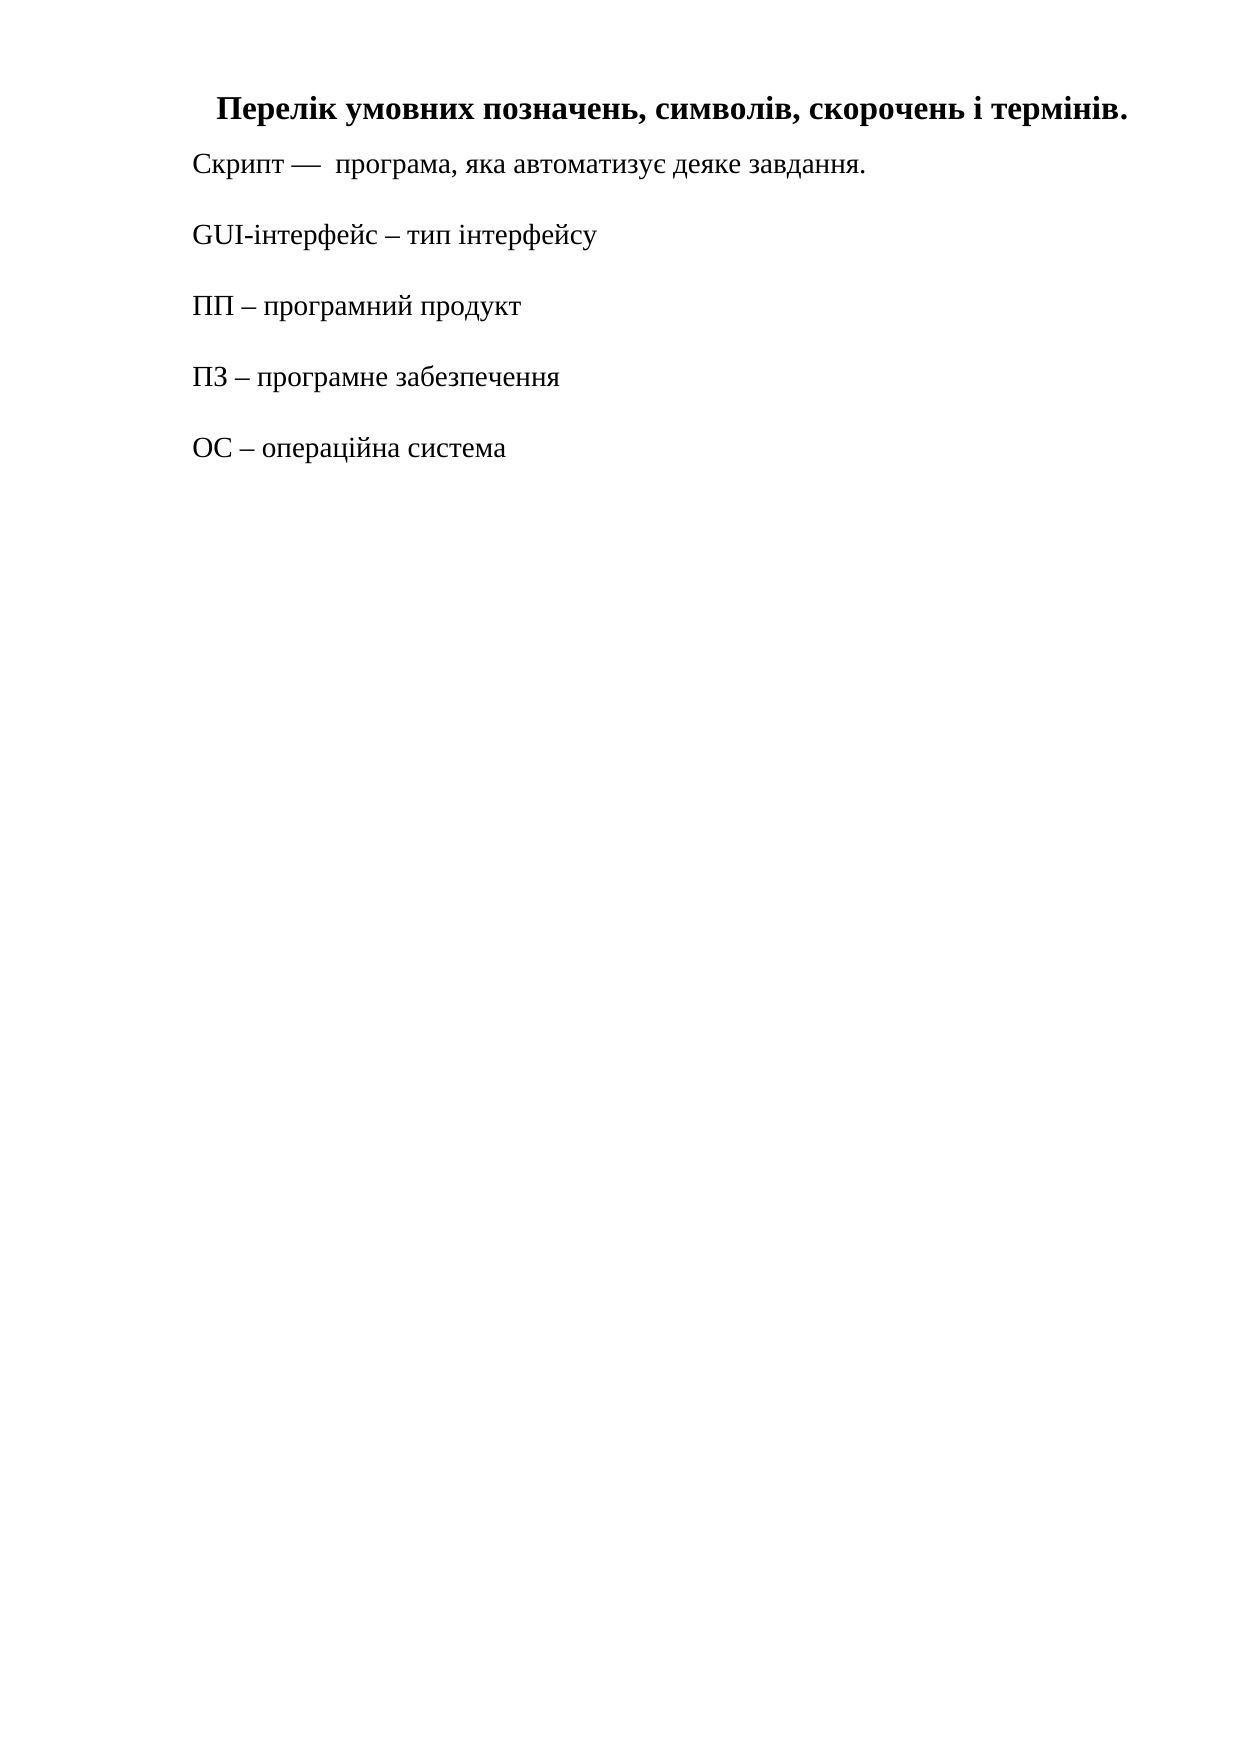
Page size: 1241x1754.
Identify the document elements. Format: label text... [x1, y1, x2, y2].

text GUI-інтерфейс – тип інтерфейсу [148, 217, 1152, 251]
text ПП – програмний продукт [148, 288, 1152, 322]
text Скрипт — програма, яка автоматизує деяке завдання. [148, 146, 1152, 179]
text ПЗ – програмне забезпечення [148, 359, 1152, 393]
subtitle Перелік умовних позначень, символів, скорочень і термінів. [148, 88, 1152, 127]
text ОС – операційна система [148, 431, 1152, 464]
